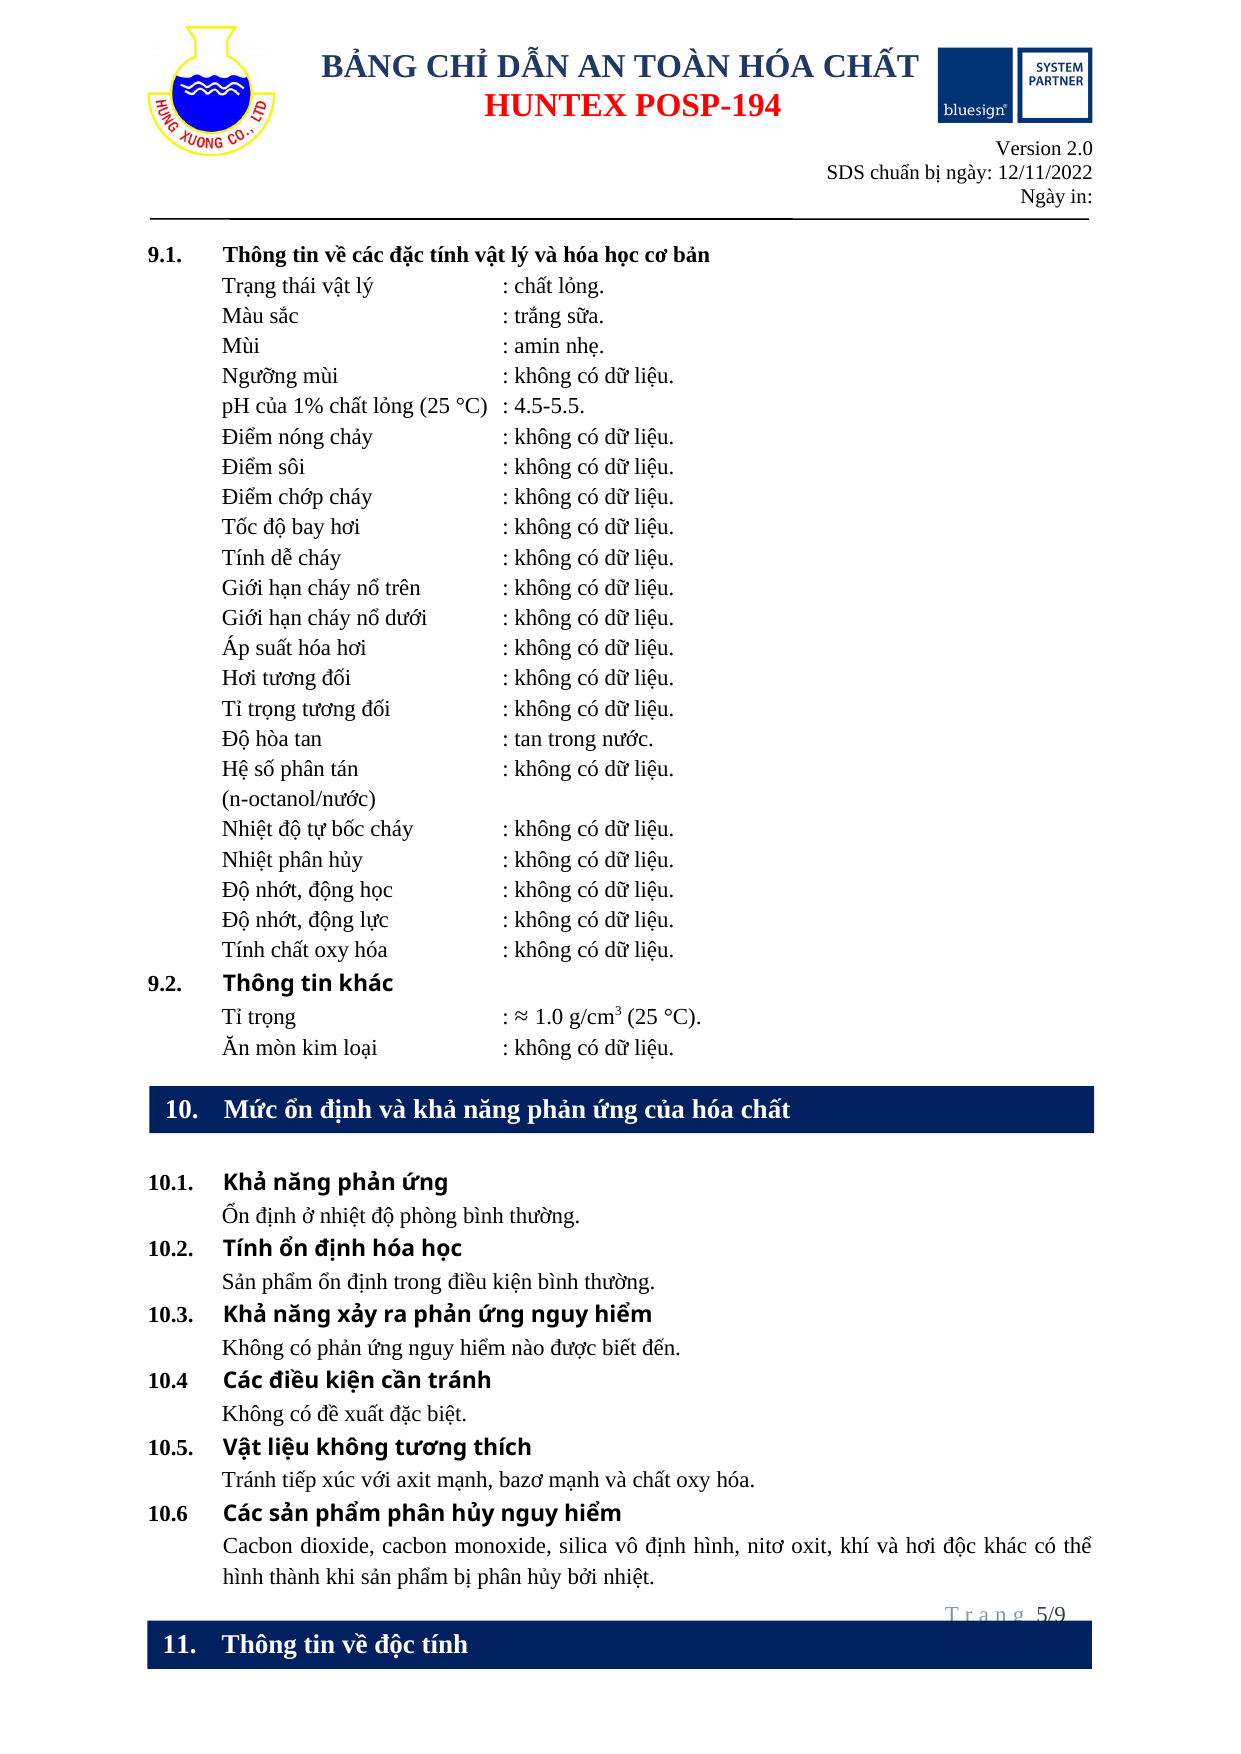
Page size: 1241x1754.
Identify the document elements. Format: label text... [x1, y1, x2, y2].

text Mùi : amin nhẹ. [148, 332, 1092, 358]
text Sản phẩm ổn định trong điều kiện bình thường. [148, 1268, 1092, 1294]
text Nhiệt phân hủy : không có dữ liệu. [148, 846, 1092, 872]
text 10.6 Các sản phẩm phân hủy nguy hiểm [148, 1497, 1092, 1528]
text Ổn định ở nhiệt độ phòng bình thường. [148, 1202, 1092, 1228]
text 9.1. Thông tin về các đặc tính vật lý và hóa học cơ bản [148, 242, 1092, 268]
text Giới hạn cháy nổ dưới : không có dữ liệu. [148, 604, 1092, 630]
text Áp suất hóa hơi : không có dữ liệu. [148, 634, 1092, 661]
picture [937, 45, 1093, 125]
text Hệ số phân tán : không có dữ liệu. [148, 755, 1092, 781]
text Điểm sôi : không có dữ liệu. [148, 453, 1092, 479]
text Màu sắc : trắng sữa. [148, 302, 1092, 328]
text Độ nhớt, động học : không có dữ liệu. [148, 876, 1092, 902]
text Tính dễ cháy : không có dữ liệu. [148, 544, 1092, 570]
text Độ nhớt, động lực : không có dữ liệu. [148, 906, 1092, 932]
text Tính chất oxy hóa : không có dữ liệu. [148, 936, 1092, 963]
text 10.2. Tính ổn định hóa học [148, 1232, 1092, 1263]
text Điểm nóng chảy : không có dữ liệu. [148, 423, 1092, 449]
text Giới hạn cháy nổ trên : không có dữ liệu. [148, 574, 1092, 600]
text Độ hòa tan : tan trong nước. [148, 725, 1092, 751]
text Tỉ trọng : 1.0 g/cm3 (25 °C). [148, 1002, 1092, 1030]
text Ăn mòn kim loại : không có dữ liệu. [148, 1034, 1092, 1060]
text (n-octanol/nước) [148, 785, 1092, 812]
text 10.3. Khả năng xảy ra phản ứng nguy hiểm [148, 1298, 1092, 1329]
text Hơi tương đối : không có dữ liệu. [148, 664, 1092, 691]
text Tỉ trọng tương đối : không có dữ liệu. [148, 695, 1092, 721]
text Tránh tiếp xúc với axit mạnh, bazơ mạnh và chất oxy hóa. [222, 1466, 1092, 1493]
text Tốc độ bay hơi : không có dữ liệu. [148, 513, 1092, 540]
text Trạng thái vật lý : chất lỏng. [148, 272, 1092, 298]
text pH của 1% chất lỏng (25 °C) : 4.5-5.5. [148, 393, 1092, 419]
text 10.4 Các điều kiện cần tránh [148, 1364, 1092, 1396]
text 9.2. Thông tin khác [148, 967, 1092, 998]
text Nhiệt độ tự bốc cháy : không có dữ liệu. [148, 816, 1092, 842]
text 10.1. Khả năng phản ứng [148, 1166, 1092, 1197]
text Ngưỡng mùi : không có dữ liệu. [148, 362, 1092, 389]
text Cacbon dioxide, cacbon monoxide, silica vô định hình, nitơ oxit, khí và hơi độc khác có thể hình thành khi sản phẩm bị phân hủy bởi nhiệt. [223, 1532, 1092, 1589]
text Không có đề xuất đặc biệt. [222, 1400, 1092, 1427]
picture [147, 26, 275, 156]
text Không có phản ứng nguy hiểm nào được biết đến. [222, 1334, 1092, 1360]
text 10.5. Vật liệu không tương thích [148, 1430, 1092, 1462]
text Điểm chớp cháy : không có dữ liệu. [148, 483, 1092, 509]
